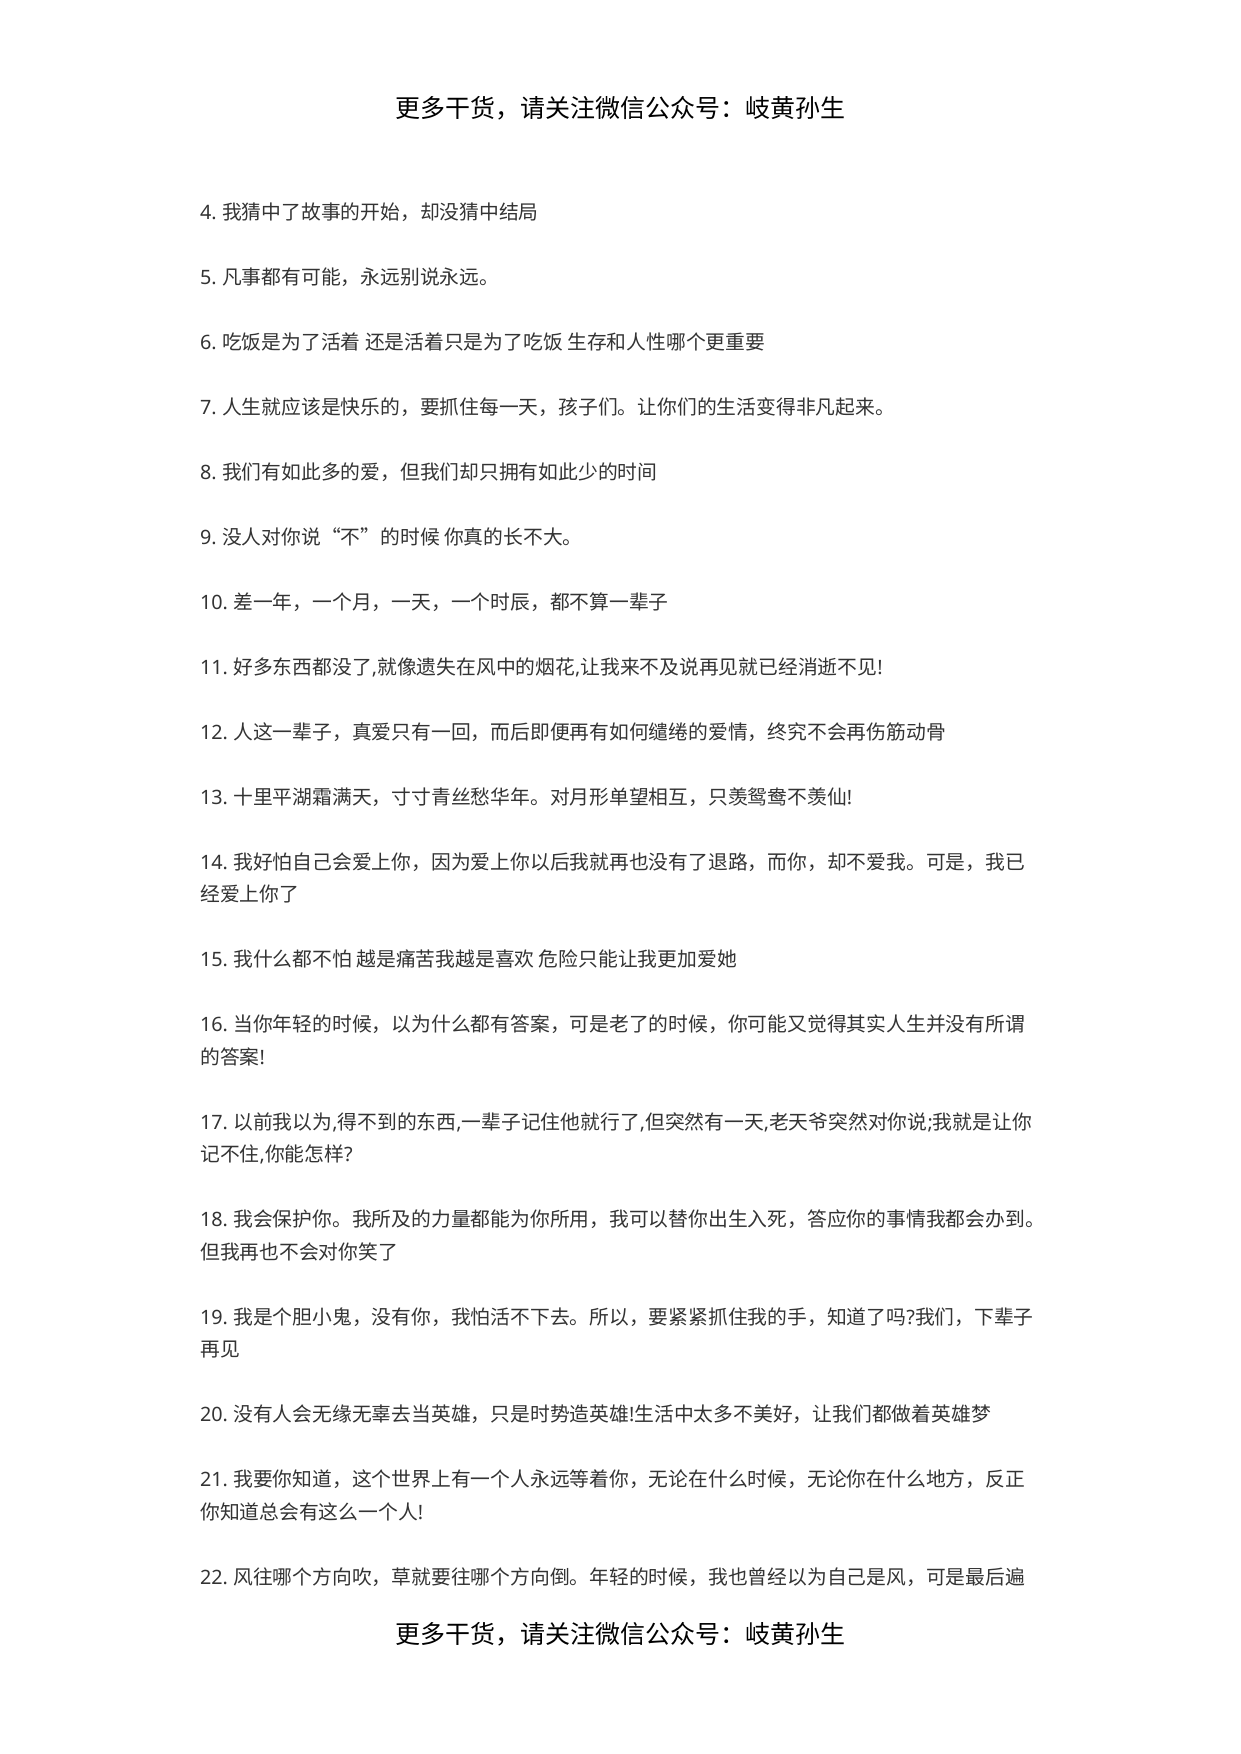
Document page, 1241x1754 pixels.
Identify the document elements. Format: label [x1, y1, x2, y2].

text [200, 1232, 1040, 1592]
text [200, 162, 1040, 1206]
